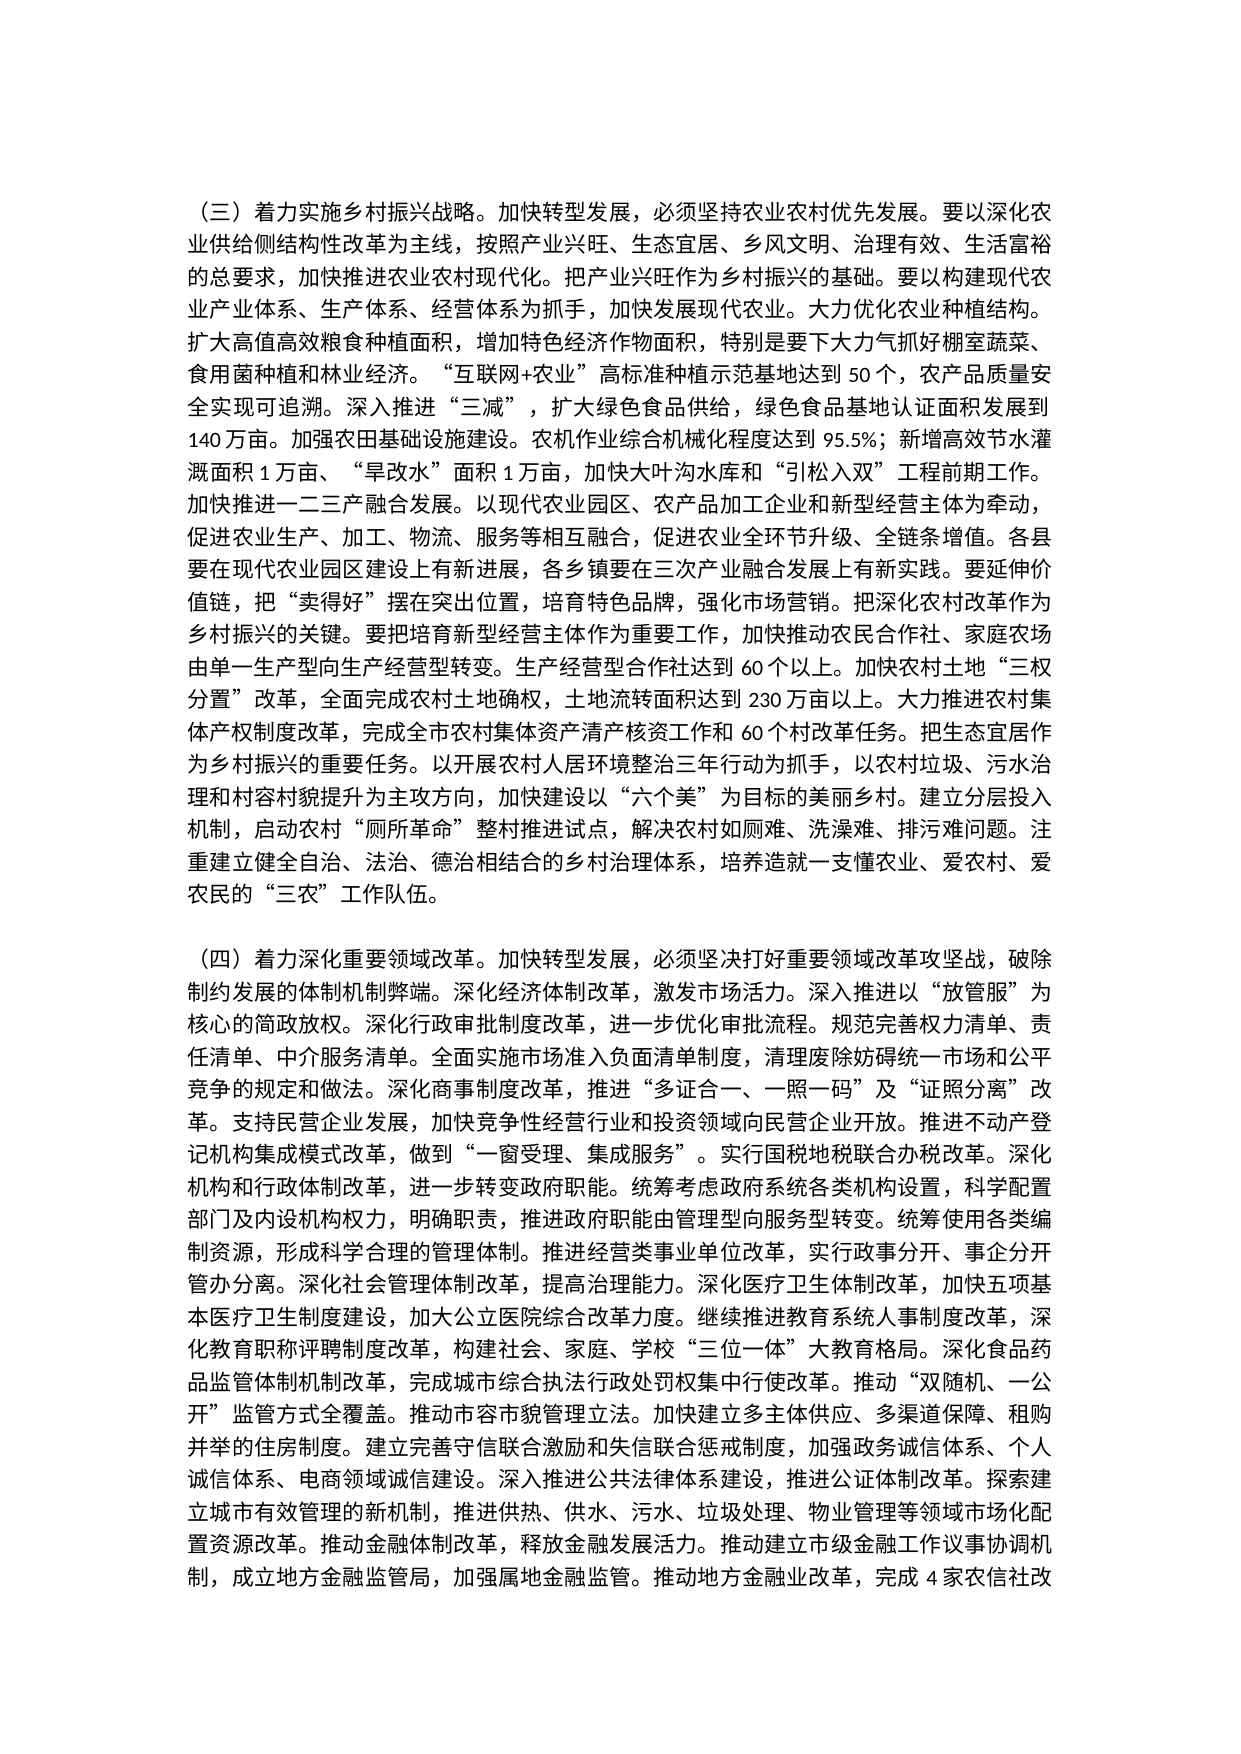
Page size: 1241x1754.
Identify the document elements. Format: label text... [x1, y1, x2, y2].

text （三）着力实施乡村振兴战略。加快转型发展，必须坚持农业农村优先发展。要以深化农业供给侧结构性改革为主线，按照产业兴旺、生态宜居、乡风文明、治理有效、生活富裕的总要求，加快推进农业农村现代化。把产业兴旺作为乡村振兴的基础。要以构建现代农业产业体系、生产体系、经营体系为抓手，加快发展现代农业。大力优化农业种植结构。扩大高值高效粮食种植面积，增加特色经济作物面积，特别是要下大力气抓好棚室蔬菜、食用菌种植和林业经济。“互联网+农业”高标准种植示范基地达到50个，农产品质量安全实现可追溯。深入推进“三减”，扩大绿色食品供给，绿色食品基地认证面积发展到140万亩。加强农田基础设施建设。农机作业综合机械化程度达到95.5%；新增高效节水灌溉面积1万亩、“旱改水”面积1万亩，加快大叶沟水库和“引松入双”工程前期工作。加快推进一二三产融合发展。以现代农业园区、农产品加工企业和新型经营主体为牵动，促进农业生产、加工、物流、服务等相互融合，促进农业全环节升级、全链条增值。各县要在现代农业园区建设上有新进展，各乡镇要在三次产业融合发展上有新实践。要延伸价值链，把“卖得好”摆在突出位置，培育特色品牌，强化市场营销。把深化农村改革作为乡村振兴的关键。要把培育新型经营主体作为重要工作，加快推动农民合作社、家庭农场由单一生产型向生产经营型转变。生产经营型合作社达到60个以上。加快农村土地“三权分置”改革，全面完成农村土地确权，土地流转面积达到230万亩以上。大力推进农村集体产权制度改革，完成全市农村集体资产清产核资工作和60个村改革任务。把生态宜居作为乡村振兴的重要任务。以开展农村人居环境整治三年行动为抓手，以农村垃圾、污水治理和村容村貌提升为主攻方向，加快建设以“六个美”为目标的美丽乡村。建立分层投入机制，启动农村“厕所革命”整村推进试点，解决农村如厕难、洗澡难、排污难问题。注重建立健全自治、法治、德治相结合的乡村治理体系，培养造就一支懂农业、爱农村、爱农民的“三农”工作队伍。 [187, 194, 1053, 909]
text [187, 942, 1053, 1592]
